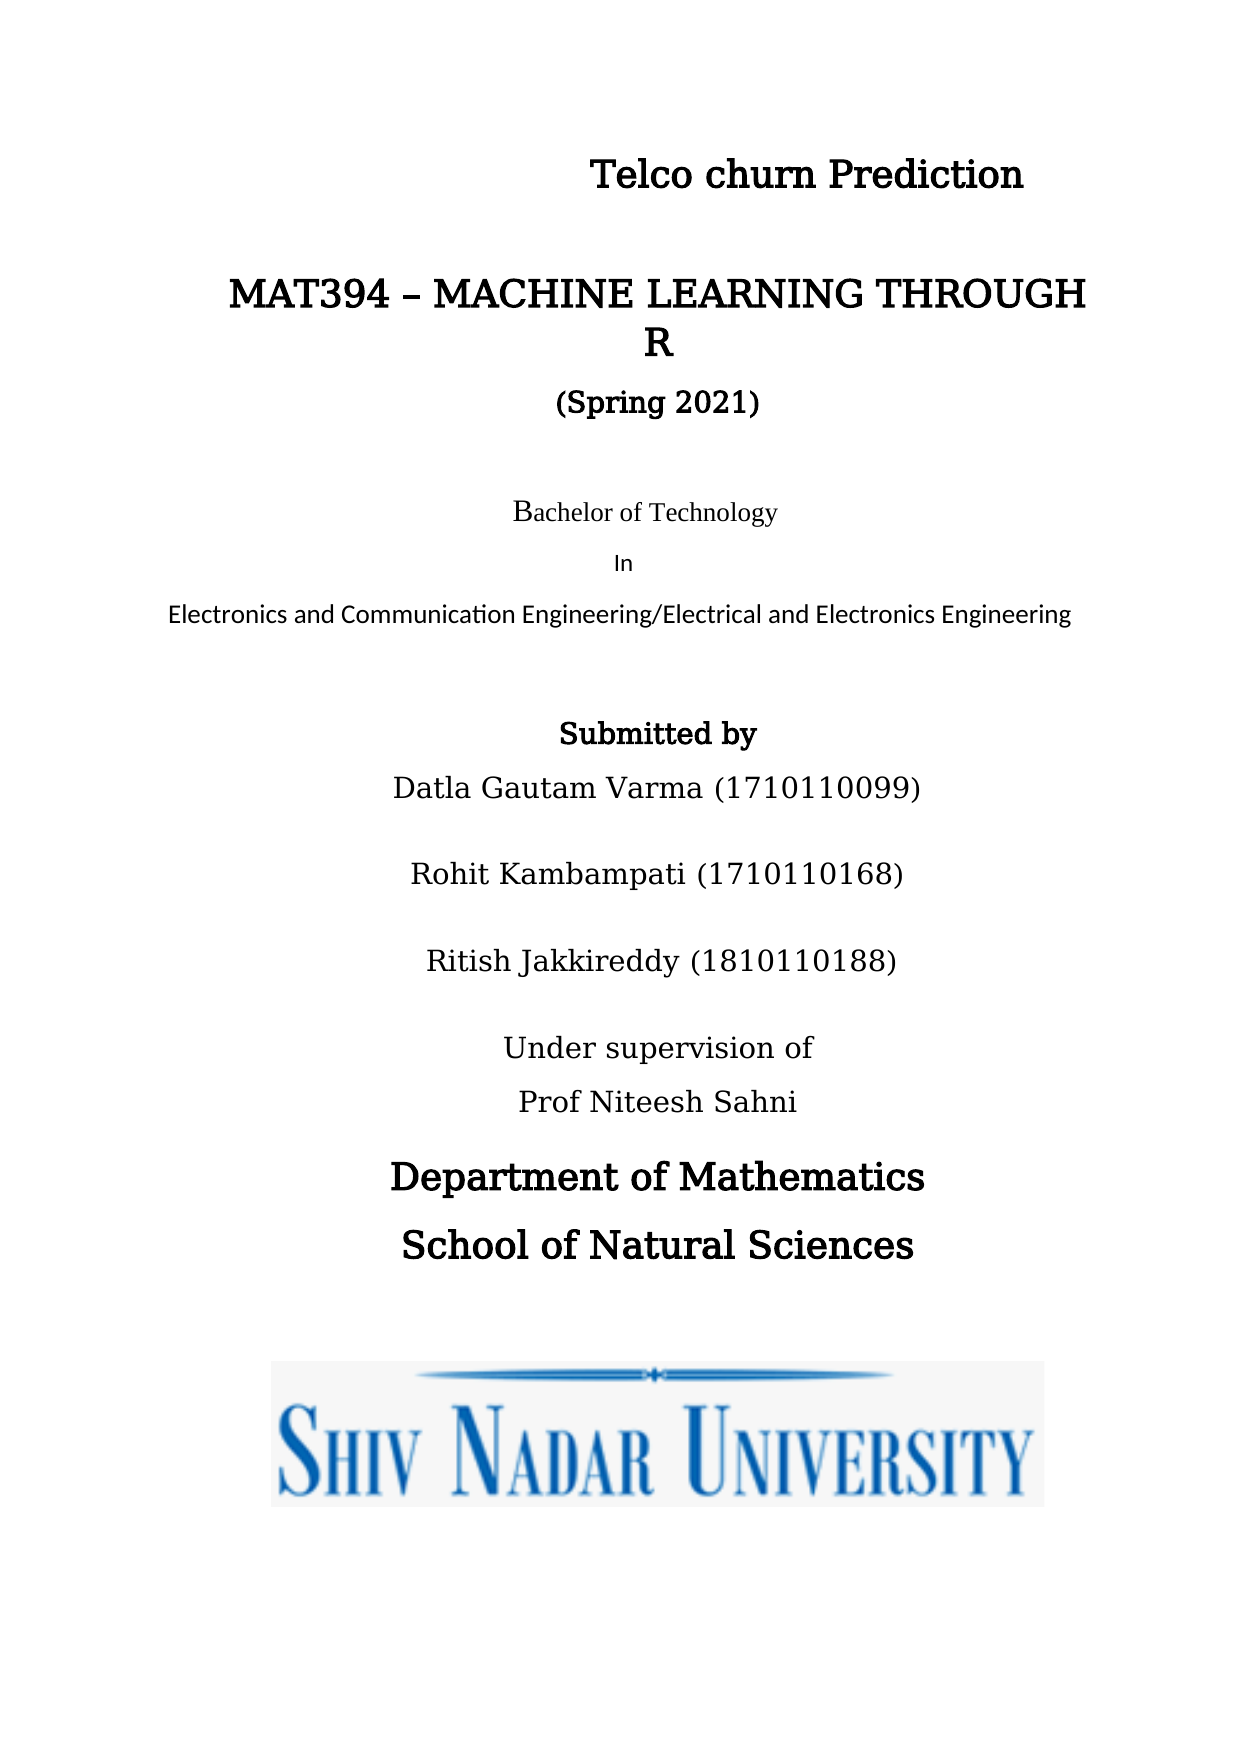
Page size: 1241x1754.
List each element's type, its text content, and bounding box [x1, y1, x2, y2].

text Under supervision of [225, 1029, 1090, 1064]
text Rohit Kambampati (1710110168) [225, 856, 1090, 891]
text Electronics and Communication Engineering/Electrical and Electronics Engineering [150, 597, 1090, 630]
text Prof Niteesh Sahni [225, 1083, 1090, 1118]
text Bachelor of Technology [150, 492, 1090, 528]
text Ritish Jakkireddy (1810110188) [225, 942, 1090, 977]
text MAT394 – MACHINE LEARNING THROUGH R [225, 269, 1090, 363]
text Datla Gautam Varma (1710110099) [225, 769, 1090, 804]
text School of Natural Sciences [225, 1221, 1090, 1266]
text (Spring 2021) [225, 383, 1090, 418]
text Department of Mathematics [225, 1153, 1090, 1198]
text Submitted by [225, 715, 1090, 750]
text In [150, 547, 1090, 578]
text Telco churn Prediction [150, 150, 1090, 195]
